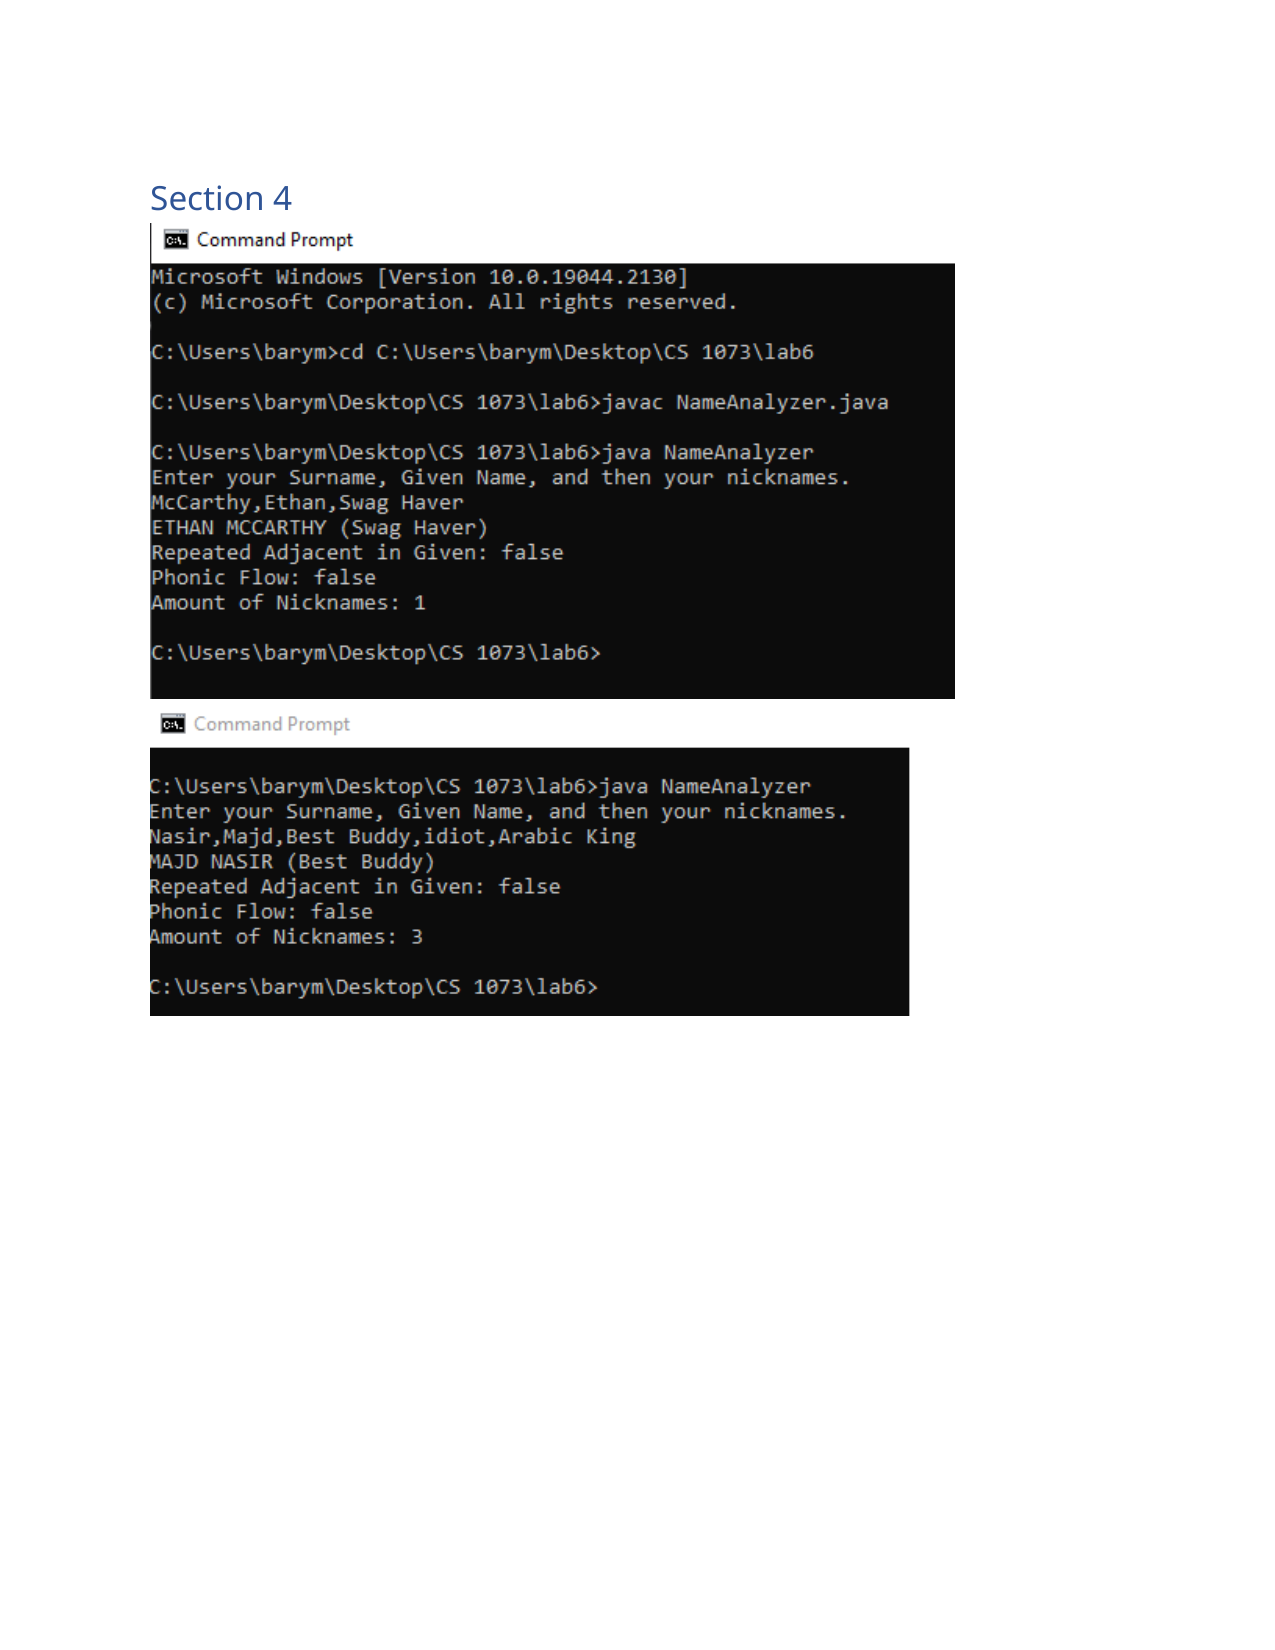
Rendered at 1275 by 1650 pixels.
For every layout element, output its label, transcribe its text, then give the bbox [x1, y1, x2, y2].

picture [150, 701, 910, 1016]
subtitle Section 4 [150, 175, 1125, 220]
picture [150, 223, 955, 699]
